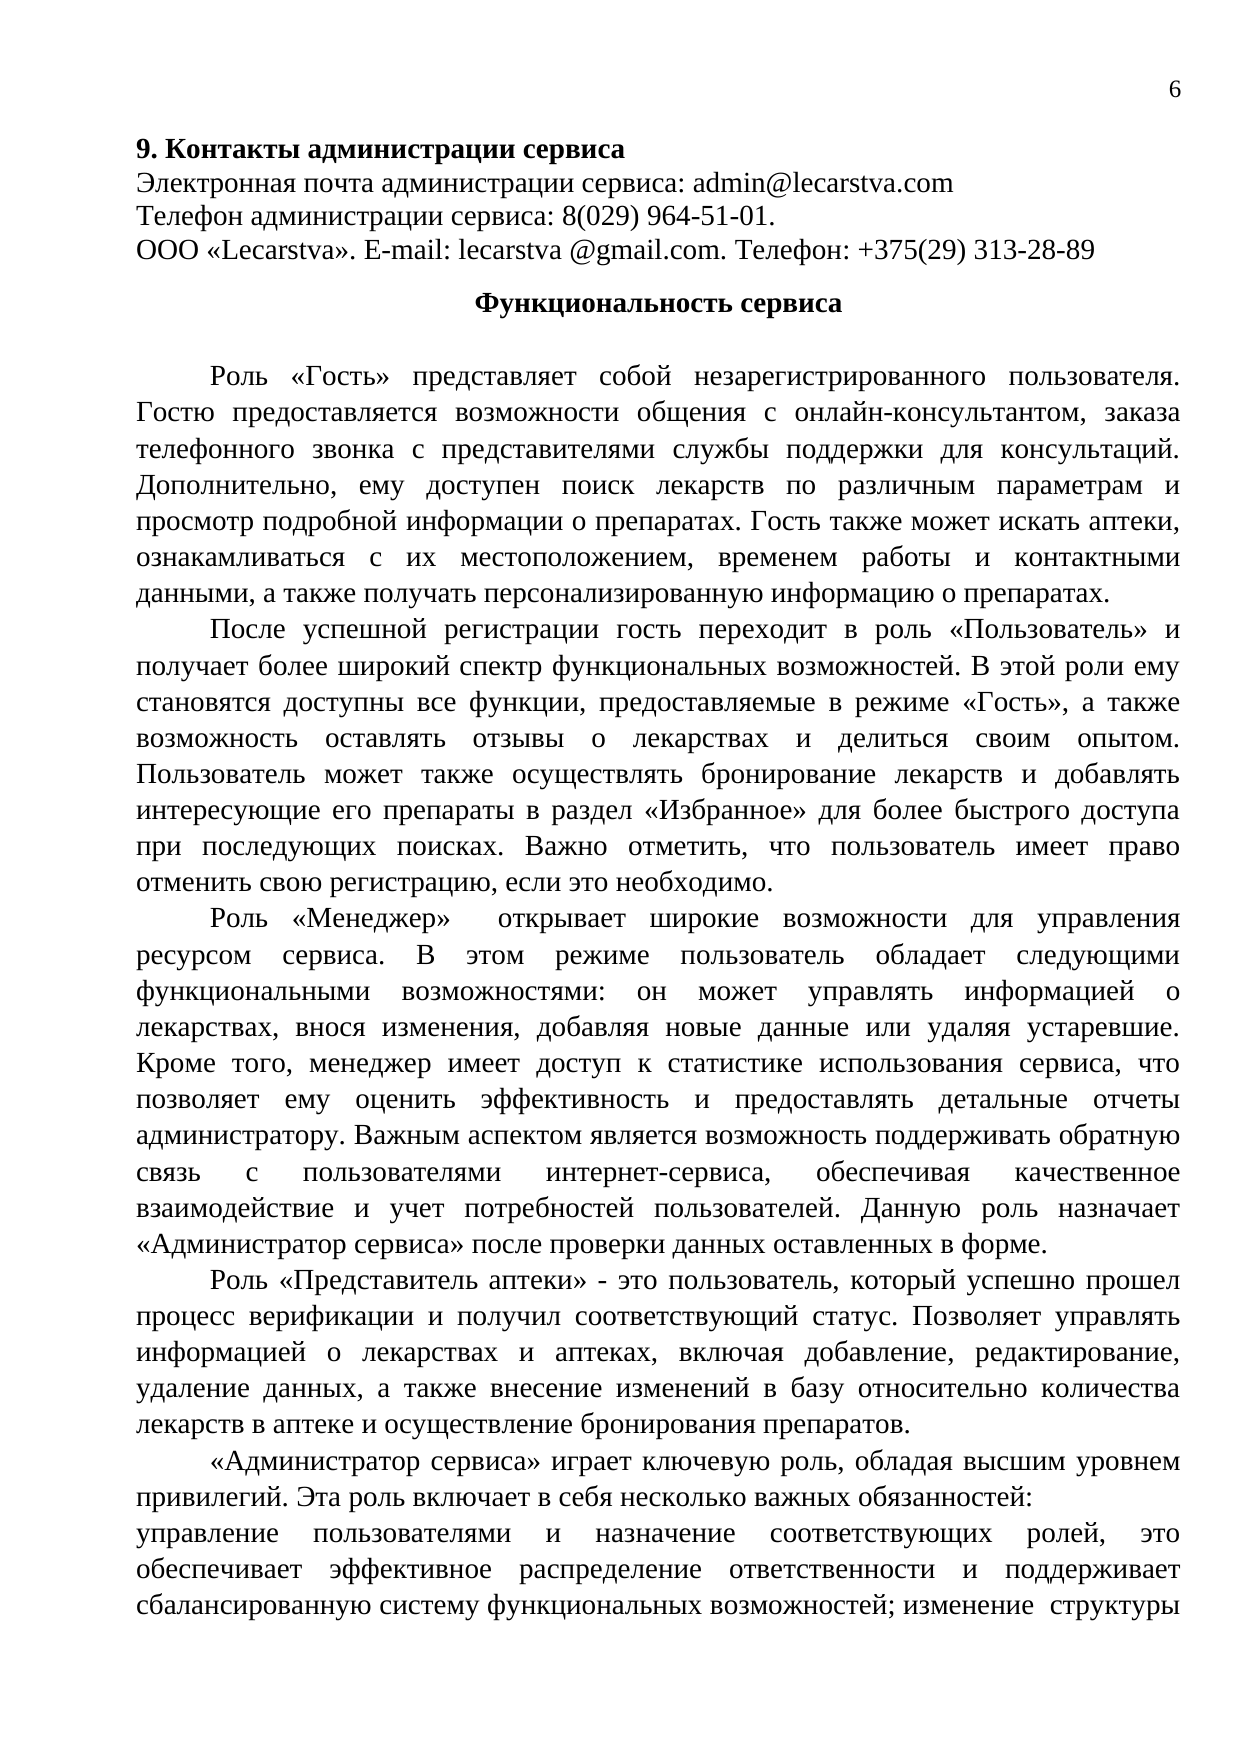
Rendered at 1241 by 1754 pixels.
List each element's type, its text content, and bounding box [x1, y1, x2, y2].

text Электронная почта администрации сервиса: admin@lecarstva.com [136, 165, 1181, 198]
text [136, 1515, 1181, 1621]
text Роль «Менеджер» открывает широкие возможности для управления ресурсом сервиса. В этом режиме пользователь обладает следующими функциональными возможностями: он может управлять информацией о лекарствах, внося изменения, добавляя новые данные или удаляя устаревшие. Кроме того, менеджер имеет доступ к статистике использования сервиса, что позволяет ему оценить эффективность и предоставлять детальные отчеты администратору. Важным аспектом является возможность поддерживать обратную связь с пользователями интернет-сервиса, обеспечивая качественное взаимодействие и учет потребностей пользователей. Данную роль назначает «Администратор сервиса» после проверки данных оставленных в форме. [136, 901, 1181, 1259]
text Роль «Представитель аптеки» - это пользователь, который успешно прошел процесс верификации и получил соответствующий статус. Позволяет управлять информацией о лекарствах и аптеках, включая добавление, редактирование, удаление данных, а также внесение изменений в базу относительно количества лекарств в аптеке и осуществление бронирования препаратов. [136, 1262, 1181, 1440]
text Роль «Гость» представляет собой незарегистрированного пользователя. Гостю предоставляется возможности общения с онлайн-консультантом, заказа телефонного звонка с представителями службы поддержки для консультаций. Дополнительно, ему доступен поиск лекарств по различным параметрам и просмотр подробной информации о препаратах. Гость также может искать аптеки, ознакамливаться с их местоположением, временем работы и контактными данными, а также получать персонализированную информацию о препаратах. [136, 358, 1181, 609]
subtitle Функциональность сервиса [136, 285, 1181, 318]
text Телефон администрации сервиса: 8(029) 964-51-01. [136, 198, 1181, 232]
text «Администратор сервиса» играет ключевую роль, обладая высшим уровнем привилегий. Эта роль включает в себя несколько важных обязанностей: [136, 1443, 1181, 1512]
text После успешной регистрации гость переходит в роль «Пользователь» и получает более широкий спектр функциональных возможностей. В этой роли ему становятся доступны все функции, предоставляемые в режиме «Гость», а также возможность оставлять отзывы о лекарствах и делиться своим опытом. Пользователь может также осуществлять бронирование лекарств и добавлять интересующие его препараты в раздел «Избранное» для более быстрого доступа при последующих поисках. Важно отметить, что пользователь имеет право отменить свою регистрацию, если это необходимо. [136, 611, 1181, 898]
text ООО «Lecarstva». E-mail: lecarstva @gmail.com. Телефон: +375(29) 313-28-89 [136, 232, 1181, 266]
text 9. Контакты администрации сервиса [136, 131, 1181, 165]
